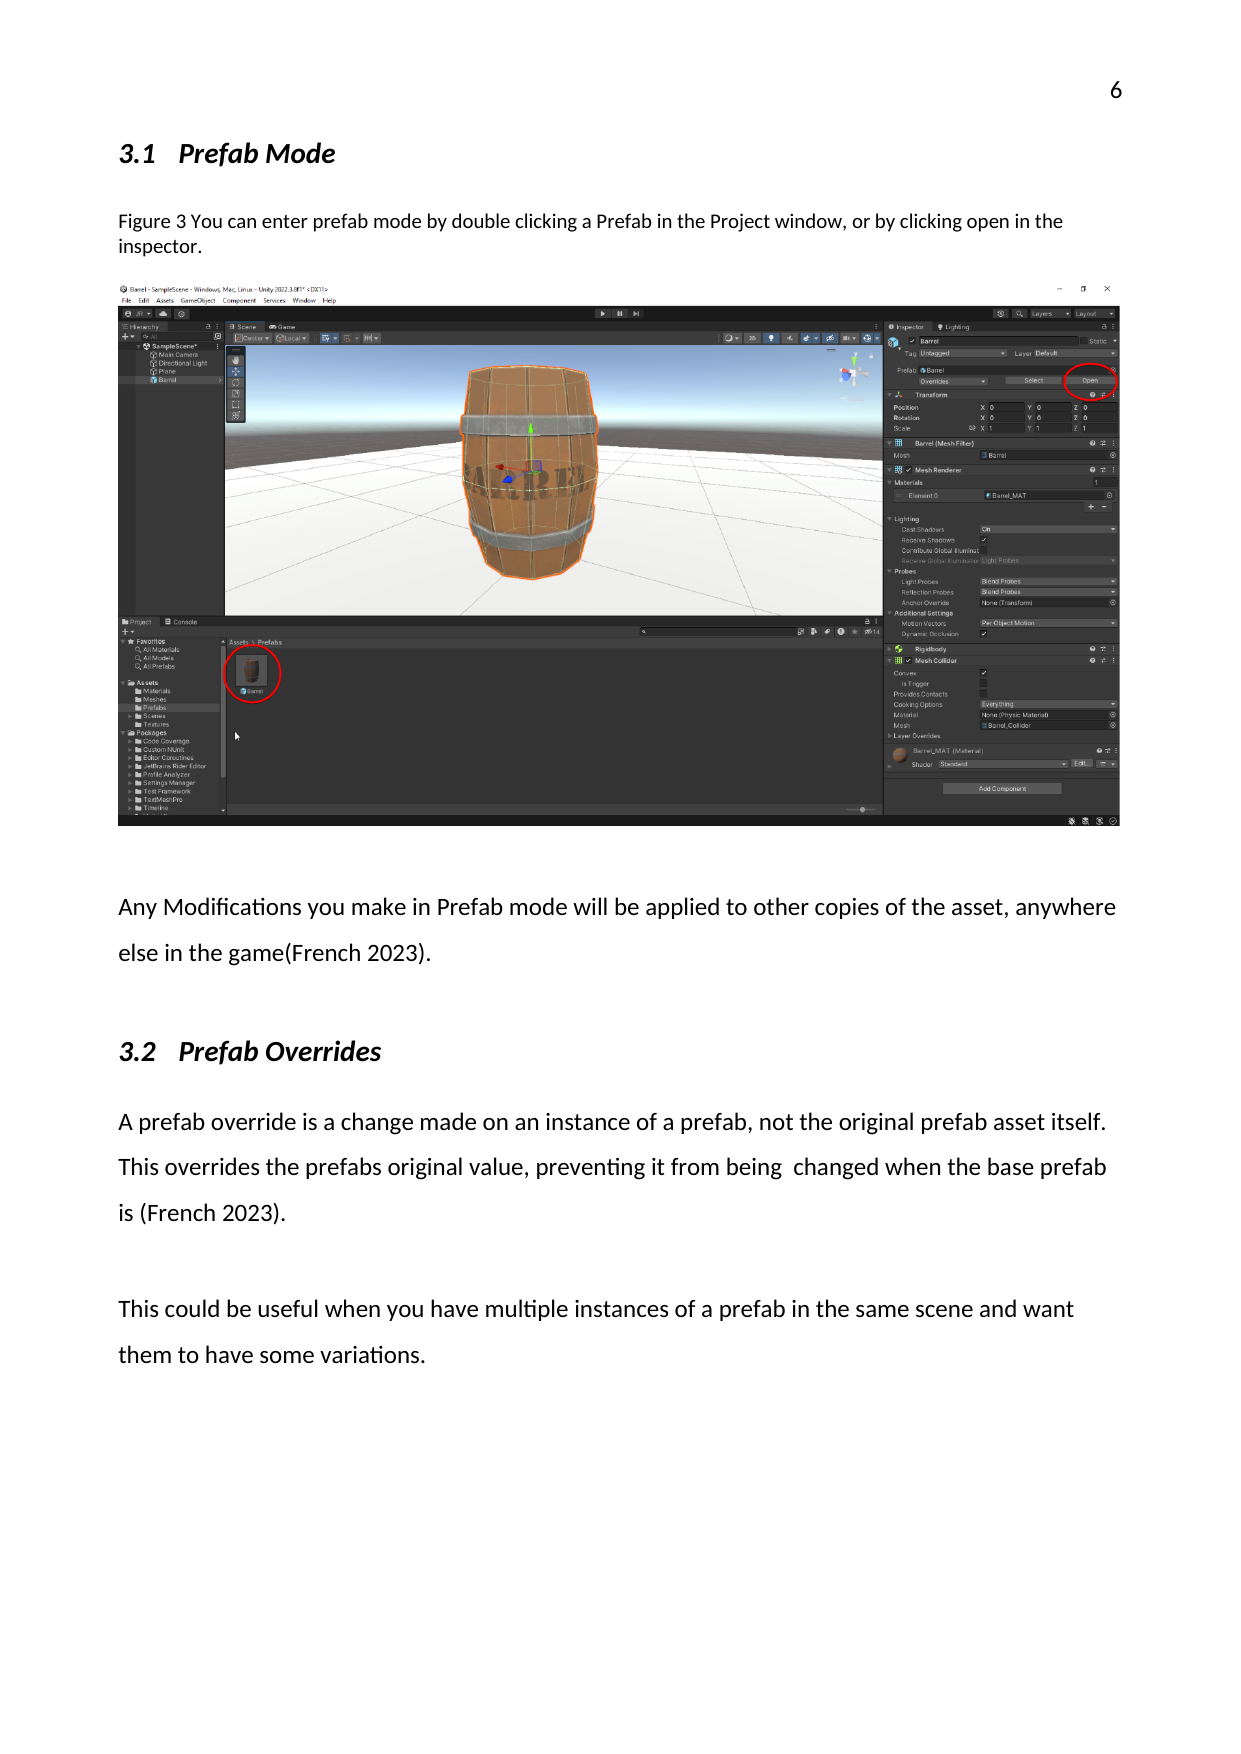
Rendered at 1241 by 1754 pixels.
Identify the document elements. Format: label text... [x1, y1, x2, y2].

text Figure 3 You can enter prefab mode by double clicking a Prefab in the Project window, or by clicking open in the inspector. [118, 208, 1122, 259]
subtitle Prefab Mode [118, 135, 1122, 171]
text Any Modifications you make in Prefab mode will be applied to other copies of the asset, anywhere else in the game(French 2023). [118, 891, 1122, 967]
subtitle Prefab Overrides [118, 1033, 1122, 1068]
picture [118, 283, 1120, 826]
text A prefab override is a change made on an instance of a prefab, not the original prefab asset itself. This overrides the prefabs original value, preventing it from being changed when the base prefab is (French 2023). [118, 1106, 1122, 1228]
text This could be useful when you have multiple instances of a prefab in the same scene and want them to have some variations. [118, 1293, 1122, 1369]
